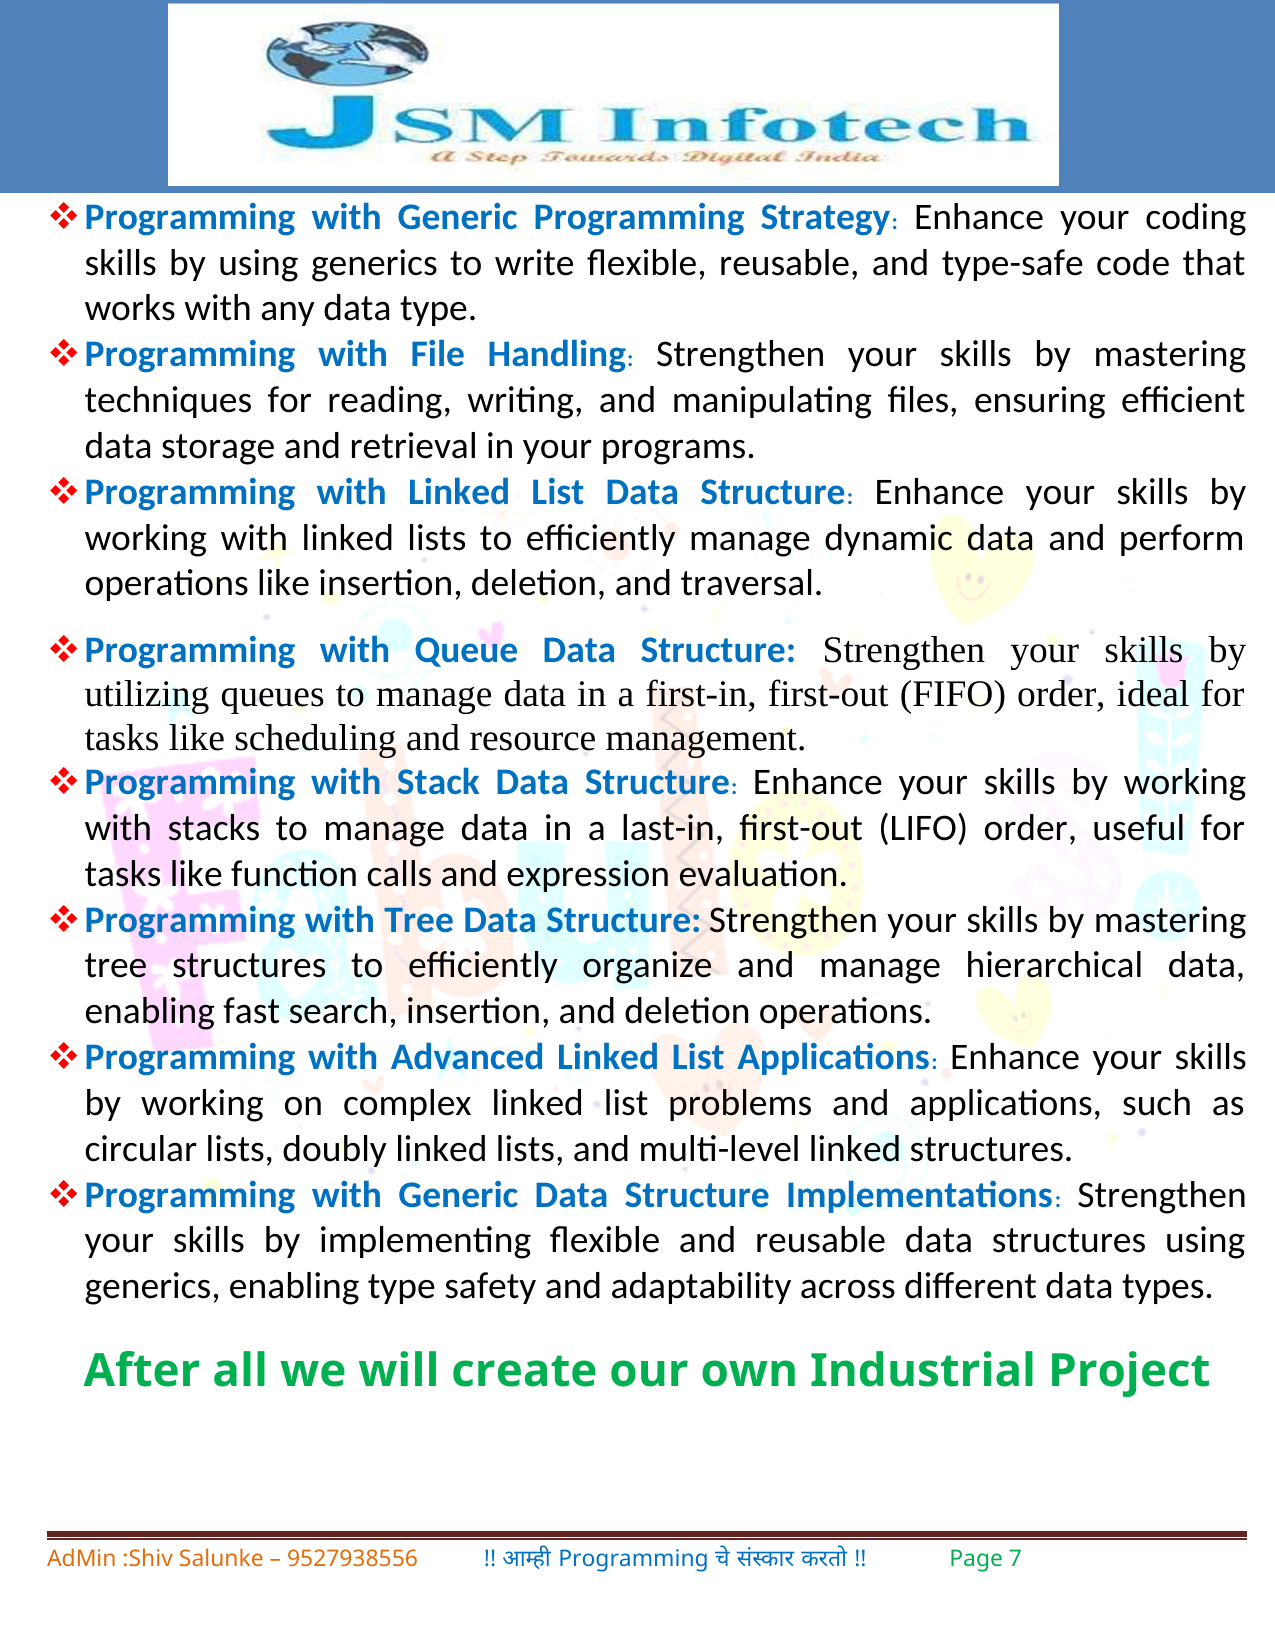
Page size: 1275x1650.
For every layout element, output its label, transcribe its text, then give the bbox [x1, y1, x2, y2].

list Programming with Generic Data Structure Implementations: Strengthen your skills by implementing flexible and reusable data structures using generics, enabling type safety and adaptability across different data types. [47, 1171, 1247, 1308]
picture [0, 0, 1275, 193]
list Programming with File Handling: Strengthen your skills by mastering techniques for reading, writing, and manipulating files, ensuring efficient data storage and retrieval in your programs. [47, 330, 1247, 468]
list Programming with Stack Data Structure: Enhance your skills by working with stacks to manage data in a last-in, first-out (LIFO) order, useful for tasks like function calls and expression evaluation. [47, 758, 1247, 896]
list Programming with Linked List Data Structure: Enhance your skills by working with linked lists to efficiently manage dynamic data and perform operations like insertion, deletion, and traversal. [47, 468, 1247, 605]
list Programming with Advanced Linked List Applications: Enhance your skills by working on complex linked list problems and applications, such as circular lists, doubly linked lists, and multi-level linked structures. [47, 1033, 1247, 1171]
list Programming with Tree Data Structure: Strengthen your skills by mastering tree structures to efficiently organize and manage hierarchical data, enabling fast search, insertion, and deletion operations. [47, 896, 1247, 1033]
list Programming with Queue Data Structure: Strengthen your skills by utilizing queues to manage data in a first-in, first-out (FIFO) order, ideal for tasks like scheduling and resource management. [47, 626, 1247, 758]
list Programming with Generic Programming Strategy: Enhance your coding skills by using generics to write flexible, reusable, and type-safe code that works with any data type. [47, 193, 1247, 330]
text After all we will create our own Industrial Project [47, 1337, 1247, 1400]
